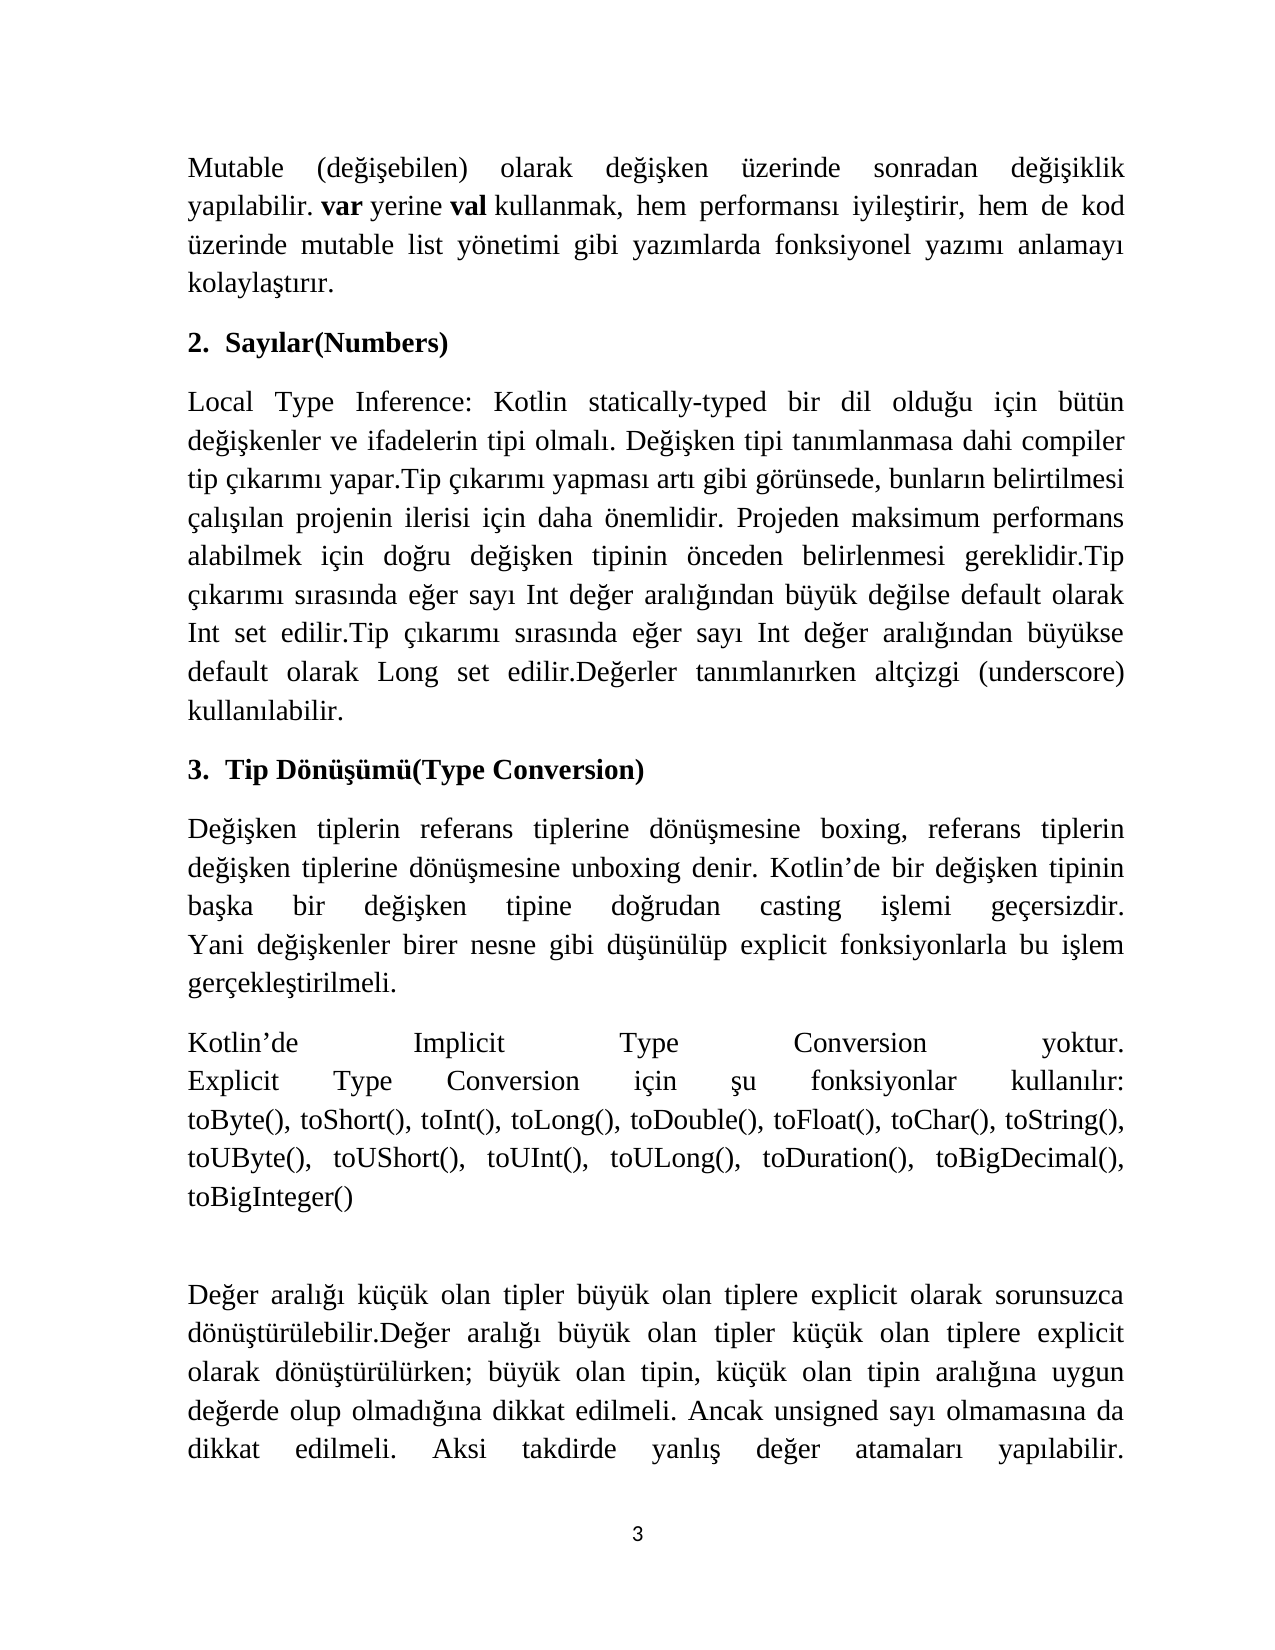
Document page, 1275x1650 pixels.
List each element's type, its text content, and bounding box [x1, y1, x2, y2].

text Local Type Inference: Kotlin statically-typed bir dil olduğu için bütün değişkenler ve ifadelerin tipi olmalı. Değişken tipi tanımlanmasa dahi compiler tip çıkarımı yapar.Tip çıkarımı yapması artı gibi görünsede, bunların belirtilmesi çalışılan projenin ilerisi için daha önemlidir. Projeden maksimum performans alabilmek için doğru değişken tipinin önceden belirlenmesi gereklidir.Tip çıkarımı sırasında eğer sayı Int değer aralığından büyük değilse default olarak Int set edilir.Tip çıkarımı sırasında eğer sayı Int değer aralığından büyükse default olarak Long set edilir.Değerler tanımlanırken altçizgi (underscore) kullanılabilir. [187, 384, 1125, 475]
text Değişken tiplerin referans tiplerine dönüşmesine boxing, referans tiplerin değişken tiplerine dönüşmesine unboxing denir. Kotlin’de bir değişken tipinin başka bir değişken tipine doğrudan casting işlemi geçersizdir. Yani değişkenler birer nesne gibi düşünülüp explicit fonksiyonlarla bu işlem gerçekleştirilmeli. [187, 896, 1125, 935]
text Local Type Inference: Kotlin statically-typed bir dil olduğu için bütün değişkenler ve ifadelerin tipi olmalı. Değişken tipi tanımlanmasa dahi compiler tip çıkarımı yapar.Tip çıkarımı yapması artı gibi görünsede, bunların belirtilmesi çalışılan projenin ilerisi için daha önemlidir. Projeden maksimum performans alabilmek için doğru değişken tipinin önceden belirlenmesi gereklidir.Tip çıkarımı sırasında eğer sayı Int değer aralığından büyük değilse default olarak Int set edilir.Tip çıkarımı sırasında eğer sayı Int değer aralığından büyükse default olarak Long set edilir.Değerler tanımlanırken altçizgi (underscore) kullanılabilir. [187, 476, 1125, 726]
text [187, 1238, 1125, 1465]
list Tip Dönüşümü(Type Conversion) [187, 752, 1125, 786]
text Kotlin’de Implicit Type Conversion yoktur. Explicit Type Conversion için şu fonksiyonlar kullanılır: toByte(), toShort(), toInt(), toLong(), toDouble(), toFloat(), toChar(), toString(), toUByte(), toUShort(), toUInt(), toULong(), toDuration(), toBigDecimal(), toBigInteger() [187, 1117, 1125, 1154]
text Değişken tiplerin referans tiplerine dönüşmesine boxing, referans tiplerin değişken tiplerine dönüşmesine unboxing denir. Kotlin’de bir değişken tipinin başka bir değişken tipine doğrudan casting işlemi geçersizdir. Yani değişkenler birer nesne gibi düşünülüp explicit fonksiyonlarla bu işlem gerçekleştirilmeli. [187, 811, 1125, 895]
text Kotlin’de Implicit Type Conversion yoktur. Explicit Type Conversion için şu fonksiyonlar kullanılır: toByte(), toShort(), toInt(), toLong(), toDouble(), toFloat(), toChar(), toString(), toUByte(), toUShort(), toUInt(), toULong(), toDuration(), toBigDecimal(), toBigInteger() [187, 1025, 1125, 1116]
text Değişken tiplerin referans tiplerine dönüşmesine boxing, referans tiplerin değişken tiplerine dönüşmesine unboxing denir. Kotlin’de bir değişken tipinin başka bir değişken tipine doğrudan casting işlemi geçersizdir. Yani değişkenler birer nesne gibi düşünülüp explicit fonksiyonlarla bu işlem gerçekleştirilmeli. [187, 936, 1125, 999]
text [187, 150, 1125, 299]
list Sayılar(Numbers) [187, 325, 1125, 358]
text Kotlin’de Implicit Type Conversion yoktur. Explicit Type Conversion için şu fonksiyonlar kullanılır: toByte(), toShort(), toInt(), toLong(), toDouble(), toFloat(), toChar(), toString(), toUByte(), toUShort(), toUInt(), toULong(), toDuration(), toBigDecimal(), toBigInteger() [187, 1155, 1125, 1213]
